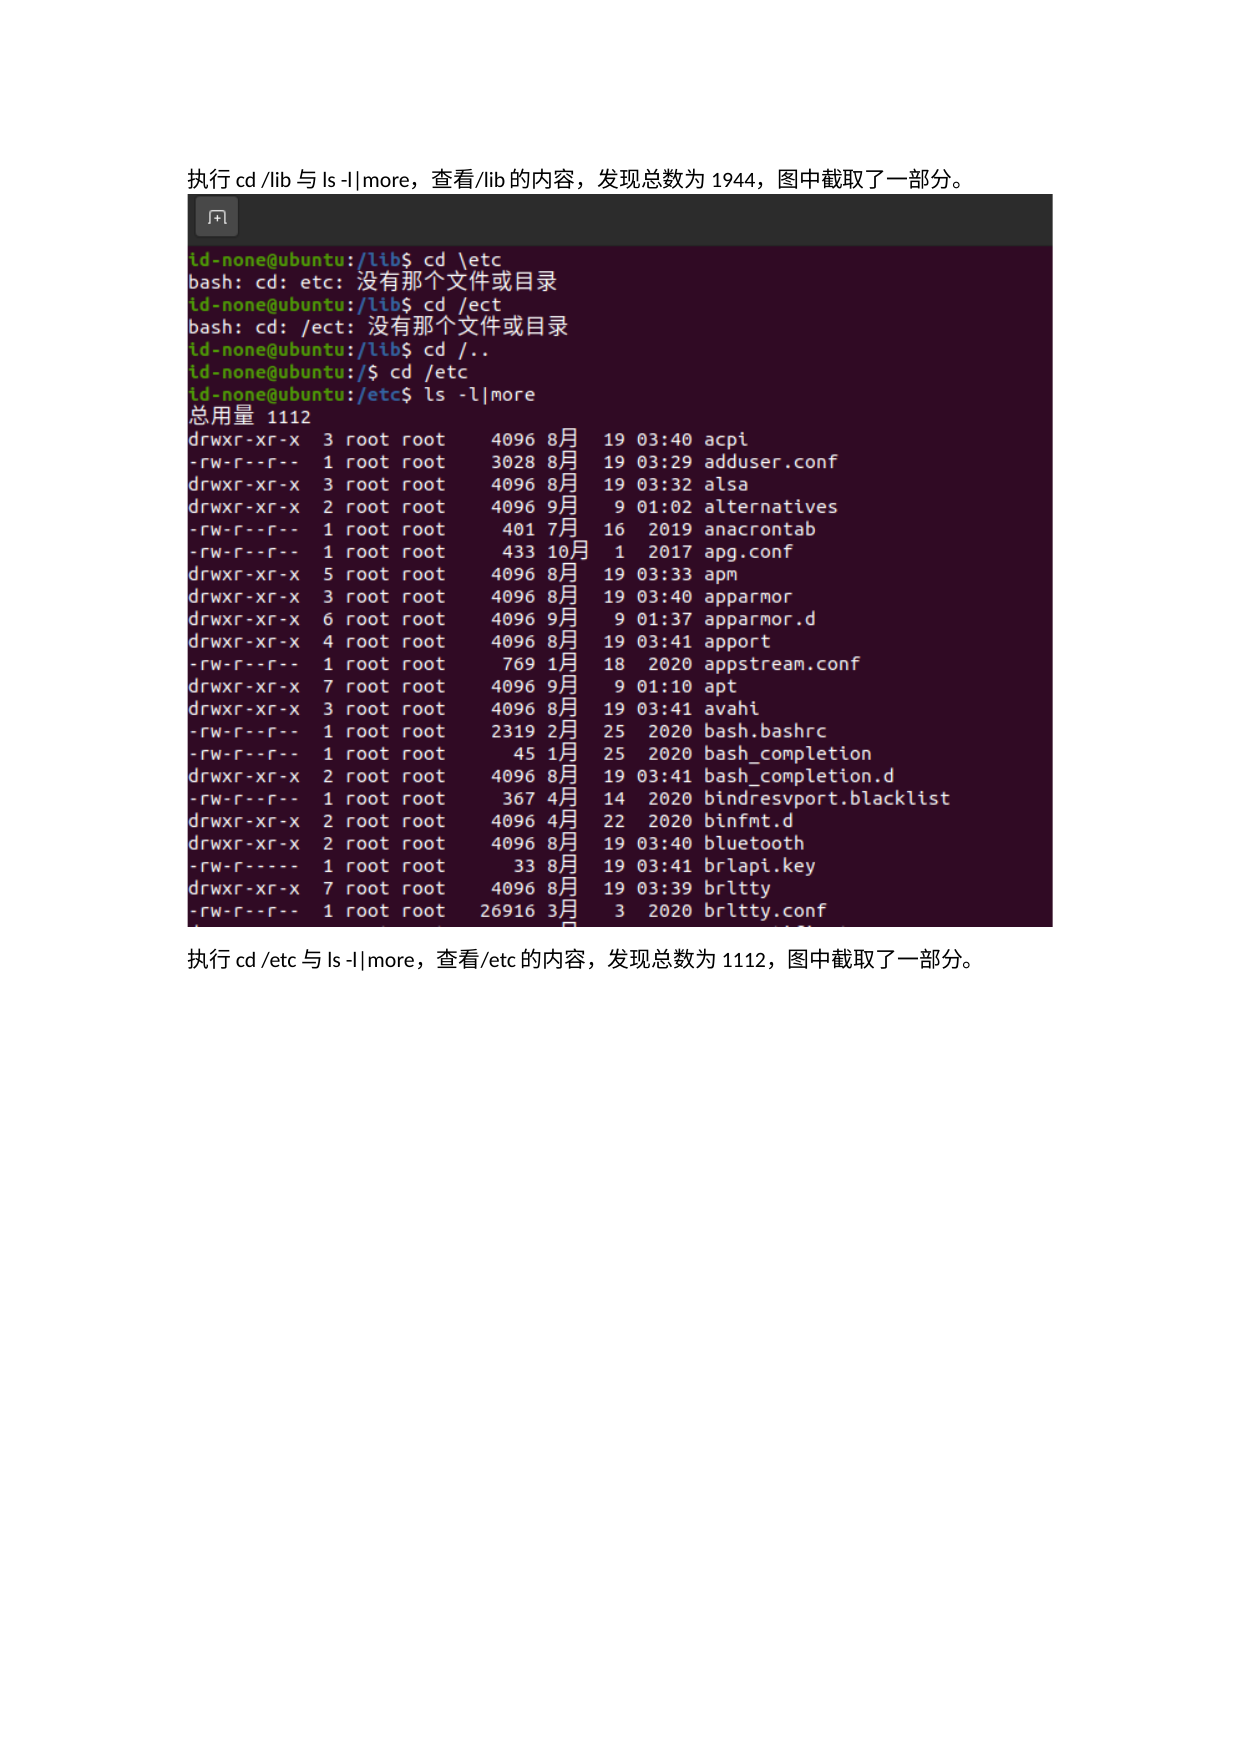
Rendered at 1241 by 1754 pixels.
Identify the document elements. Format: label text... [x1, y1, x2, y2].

picture [187, 194, 1053, 927]
text 执行cd /etc与ls -l|more，查看/etc的内容，发现总数为1112，图中截取了一部分。 [187, 942, 1053, 974]
text 执行cd /lib与ls -l|more，查看/lib的内容，发现总数为1944，图中截取了一部分。 [187, 162, 1053, 194]
